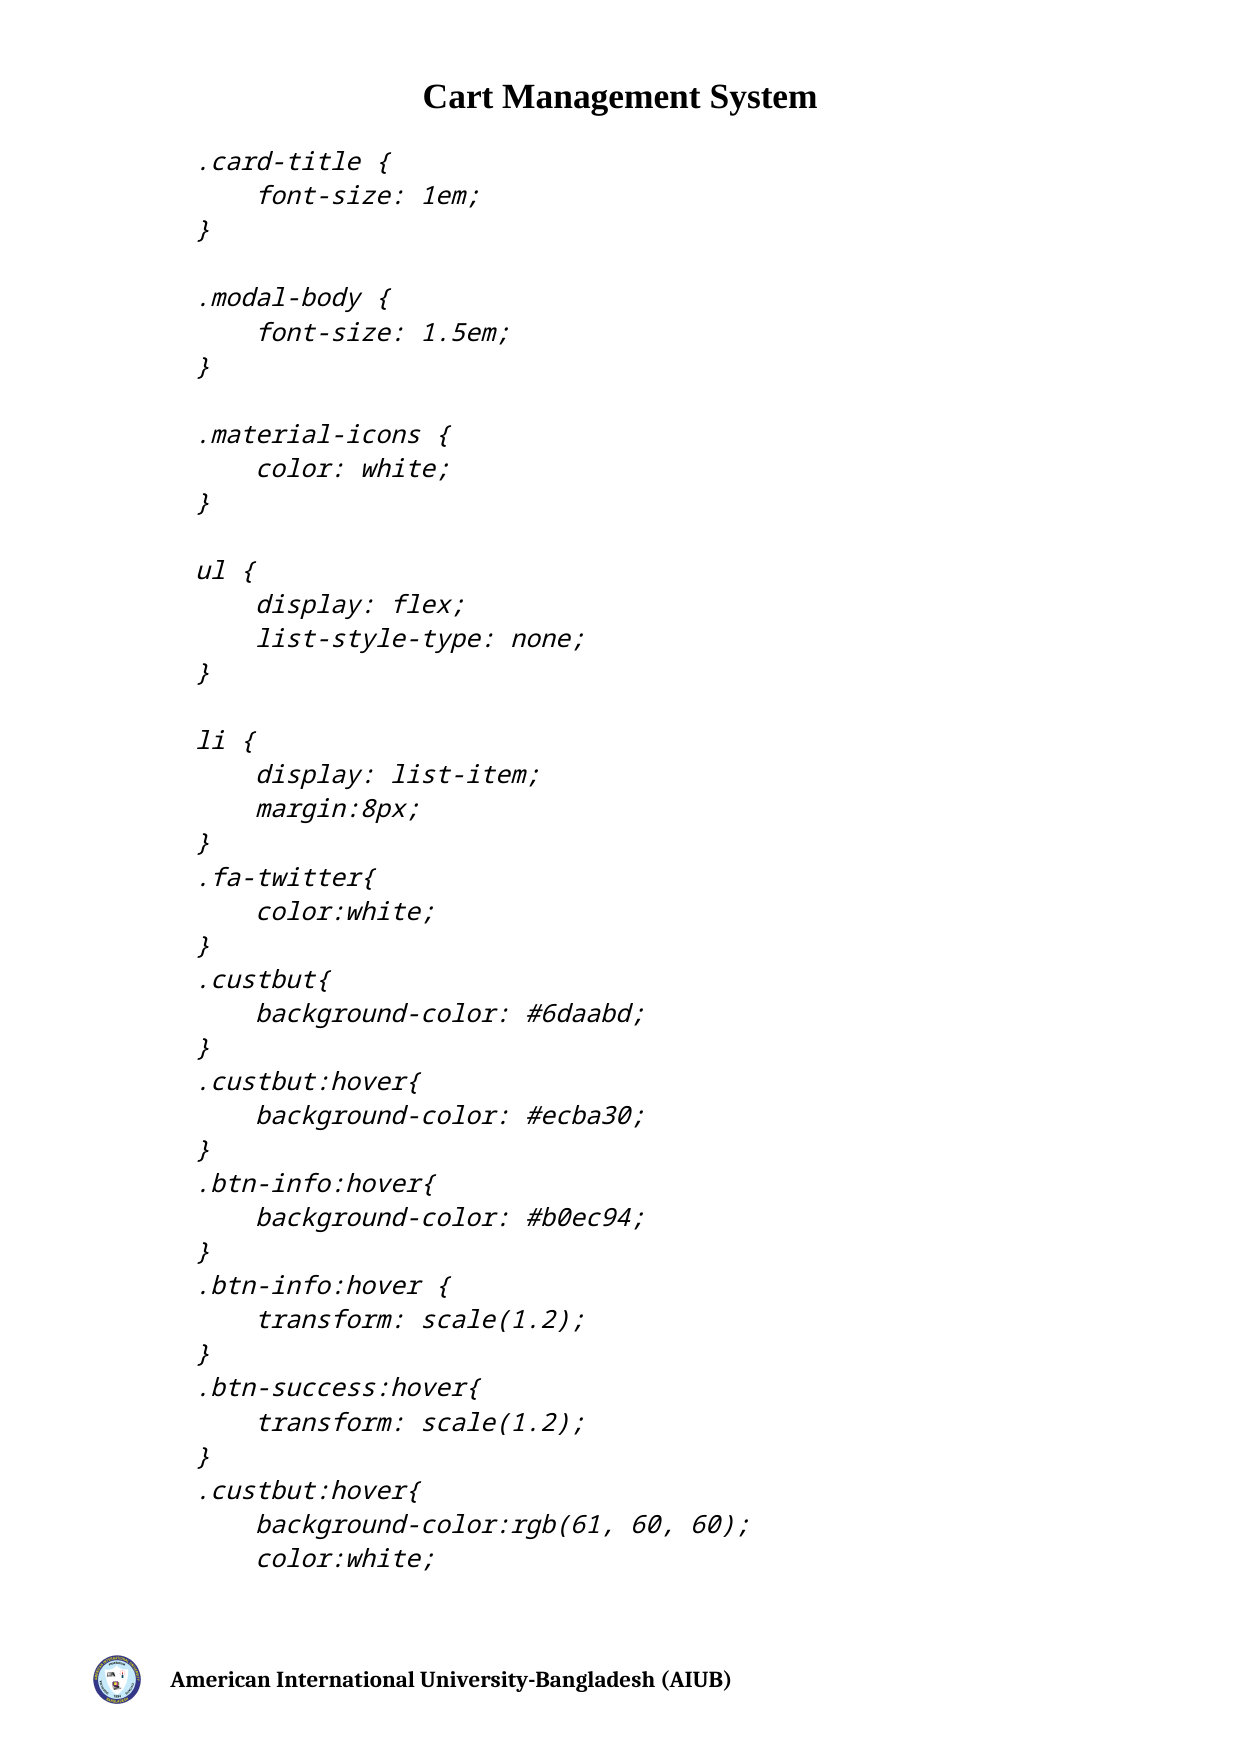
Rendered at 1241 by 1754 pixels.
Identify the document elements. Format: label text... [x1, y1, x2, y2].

text .custbut:hover{ [75, 1063, 1165, 1098]
text font-size: 1.5em; [75, 314, 1165, 348]
text .btn-info:hover { [75, 1268, 1165, 1302]
text } [75, 212, 1165, 246]
text list-style-type: none; [75, 621, 1165, 655]
text margin:8px; [75, 791, 1165, 825]
text } [75, 484, 1165, 518]
text background-color: #6daabd; [75, 995, 1165, 1029]
text .custbut:hover{ [75, 1472, 1165, 1506]
text color:white; [75, 893, 1165, 927]
text .material-icons { [75, 416, 1165, 450]
text background-color: #ecba30; [75, 1098, 1165, 1132]
text } [75, 927, 1165, 961]
text .btn-info:hover{ [75, 1166, 1165, 1200]
text } [75, 1336, 1165, 1370]
text } [75, 348, 1165, 382]
text font-size: 1em; [75, 178, 1165, 212]
text .fa-twitter{ [75, 859, 1165, 893]
text color:white; [75, 1540, 1165, 1574]
picture [92, 1654, 142, 1705]
text .modal-body { [75, 280, 1165, 314]
text li { [75, 723, 1165, 757]
text } [75, 1132, 1165, 1166]
text background-color: #b0ec94; [75, 1200, 1165, 1234]
text transform: scale(1.2); [75, 1404, 1165, 1438]
text transform: scale(1.2); [75, 1302, 1165, 1336]
text ul { [75, 553, 1165, 587]
text } [75, 825, 1165, 859]
text background-color:rgb(61, 60, 60); [75, 1506, 1165, 1540]
text display: flex; [75, 587, 1165, 621]
text } [75, 1029, 1165, 1063]
text } [75, 1438, 1165, 1472]
text } [75, 1234, 1165, 1268]
text .card-title { [75, 144, 1165, 178]
text .btn-success:hover{ [75, 1370, 1165, 1404]
text color: white; [75, 450, 1165, 484]
text .custbut{ [75, 961, 1165, 995]
text } [75, 655, 1165, 689]
text display: list-item; [75, 757, 1165, 791]
